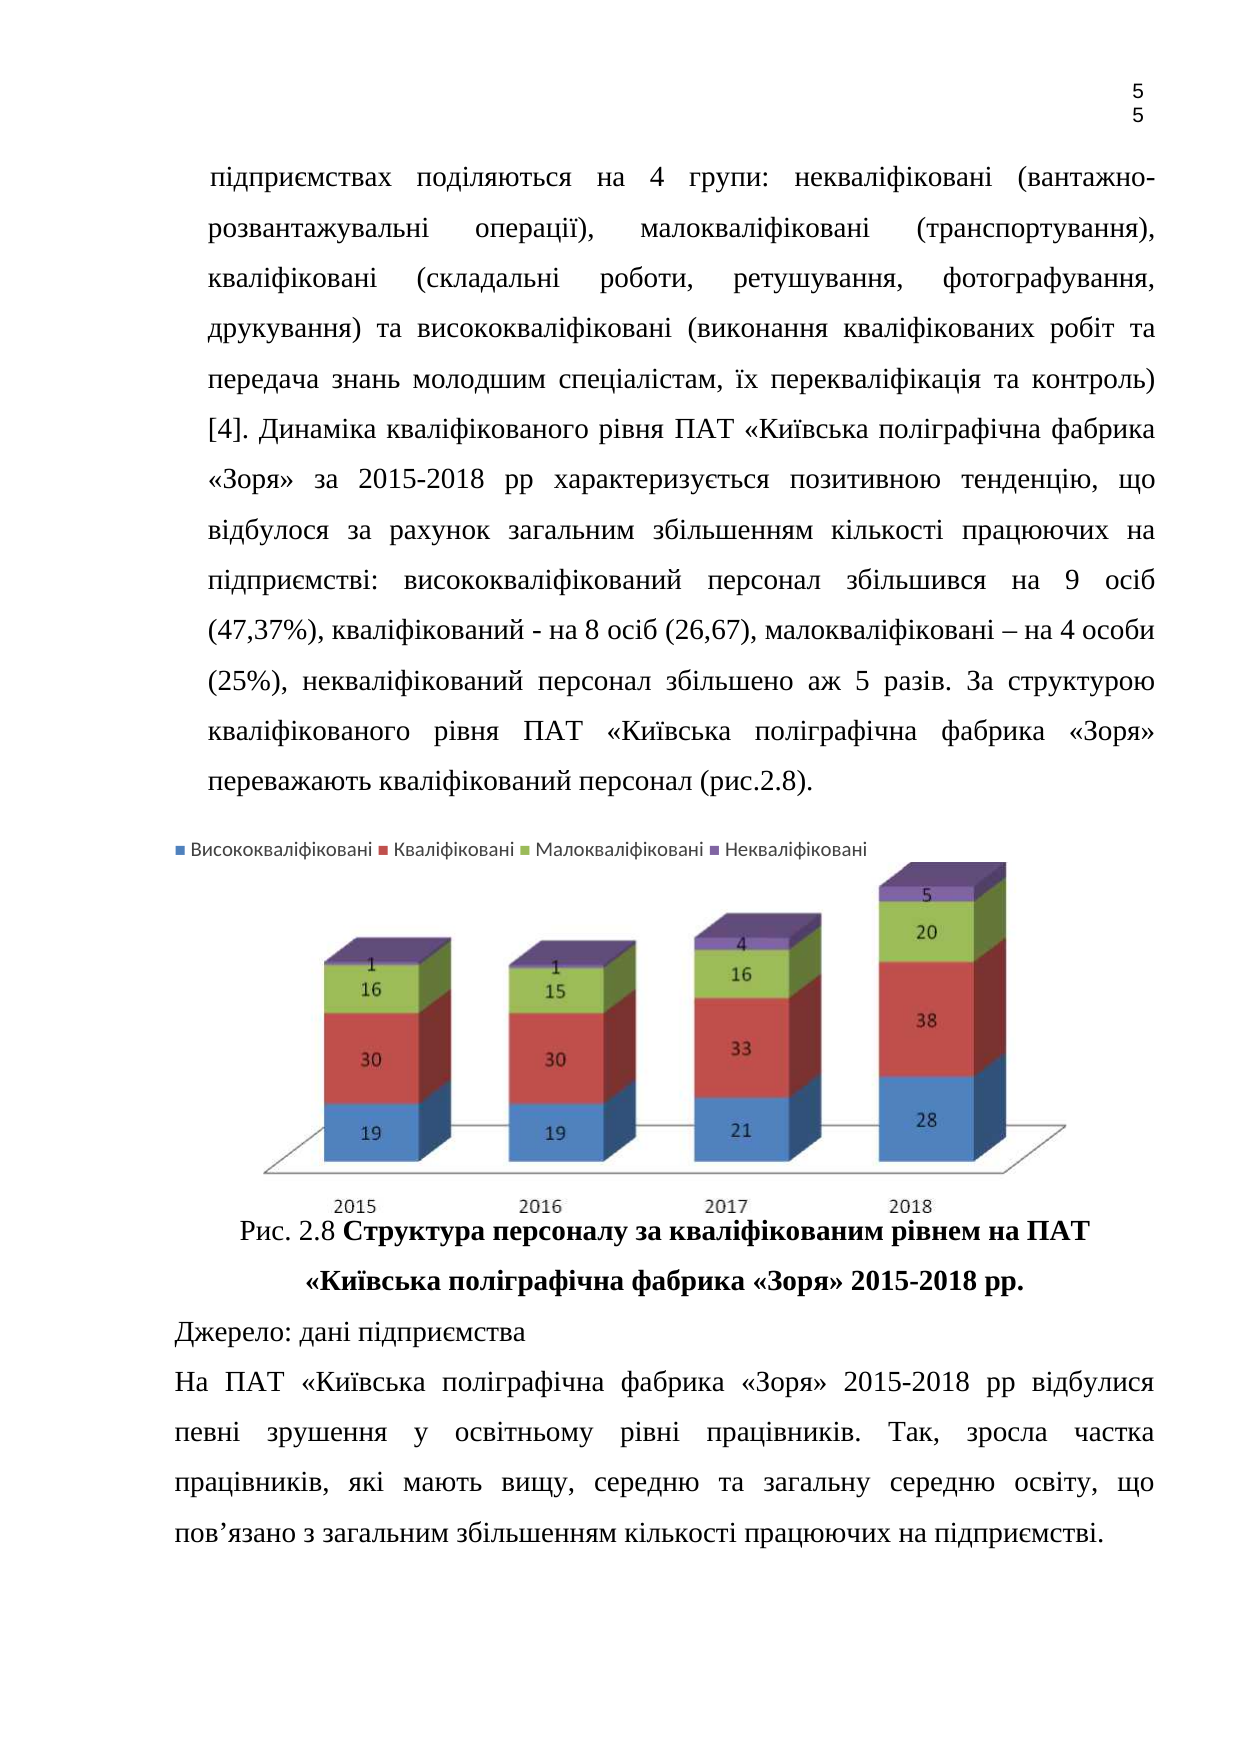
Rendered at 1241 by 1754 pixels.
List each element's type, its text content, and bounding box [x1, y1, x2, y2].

text Рис. 2.8 Структура персоналу за кваліфікованим рівнем на ПАТ «Київська поліграфічна фабрика «Зоря» 2015-2018 рр. [174, 1213, 1155, 1297]
text Джерело: дані підприємства [174, 1314, 1155, 1347]
picture [263, 862, 1067, 1213]
text підприємствах поділяються на 4 групи: некваліфіковані (вантажно- розвантажувальні операції), малокваліфіковані (транспортування), кваліфіковані (складальні роботи, ретушування, фотографування, друкування) та висококваліфіковані (виконання кваліфікованих робіт та передача знань молодшим спеціалістам, їх перекваліфікація та контроль) [4]. Динаміка кваліфікованого рівня ПАТ «Київська поліграфічна фабрика «Зоря» за 2015-2018 рр характеризується позитивною тенденцію, що відбулося за рахунок загальним збільшенням кількості працюючих на підприємстві: висококваліфікований персонал збільшився на 9 осіб (47,37%), кваліфікований - на 8 осіб (26,67), малокваліфіковані – на 4 особи (25%), некваліфікований персонал збільшено аж 5 разів. За структурою кваліфікованого рівня ПАТ «Київська поліграфічна фабрика «Зоря» переважають кваліфікований персонал (рис.2.8). [208, 159, 1155, 797]
text ■ Висококваліфіковані ■ Кваліфіковані ■ Малокваліфіковані ■ Некваліфіковані [174, 837, 1155, 862]
text На ПАТ «Київська поліграфічна фабрика «Зоря» 2015-2018 рр відбулися певні зрушення у освітньому рівні працівників. Так, зросла частка працівників, які мають вищу, середню та загальну середню освіту, що пов’язано з загальним збільшенням кількості працюючих на підприємстві. [174, 1364, 1155, 1548]
